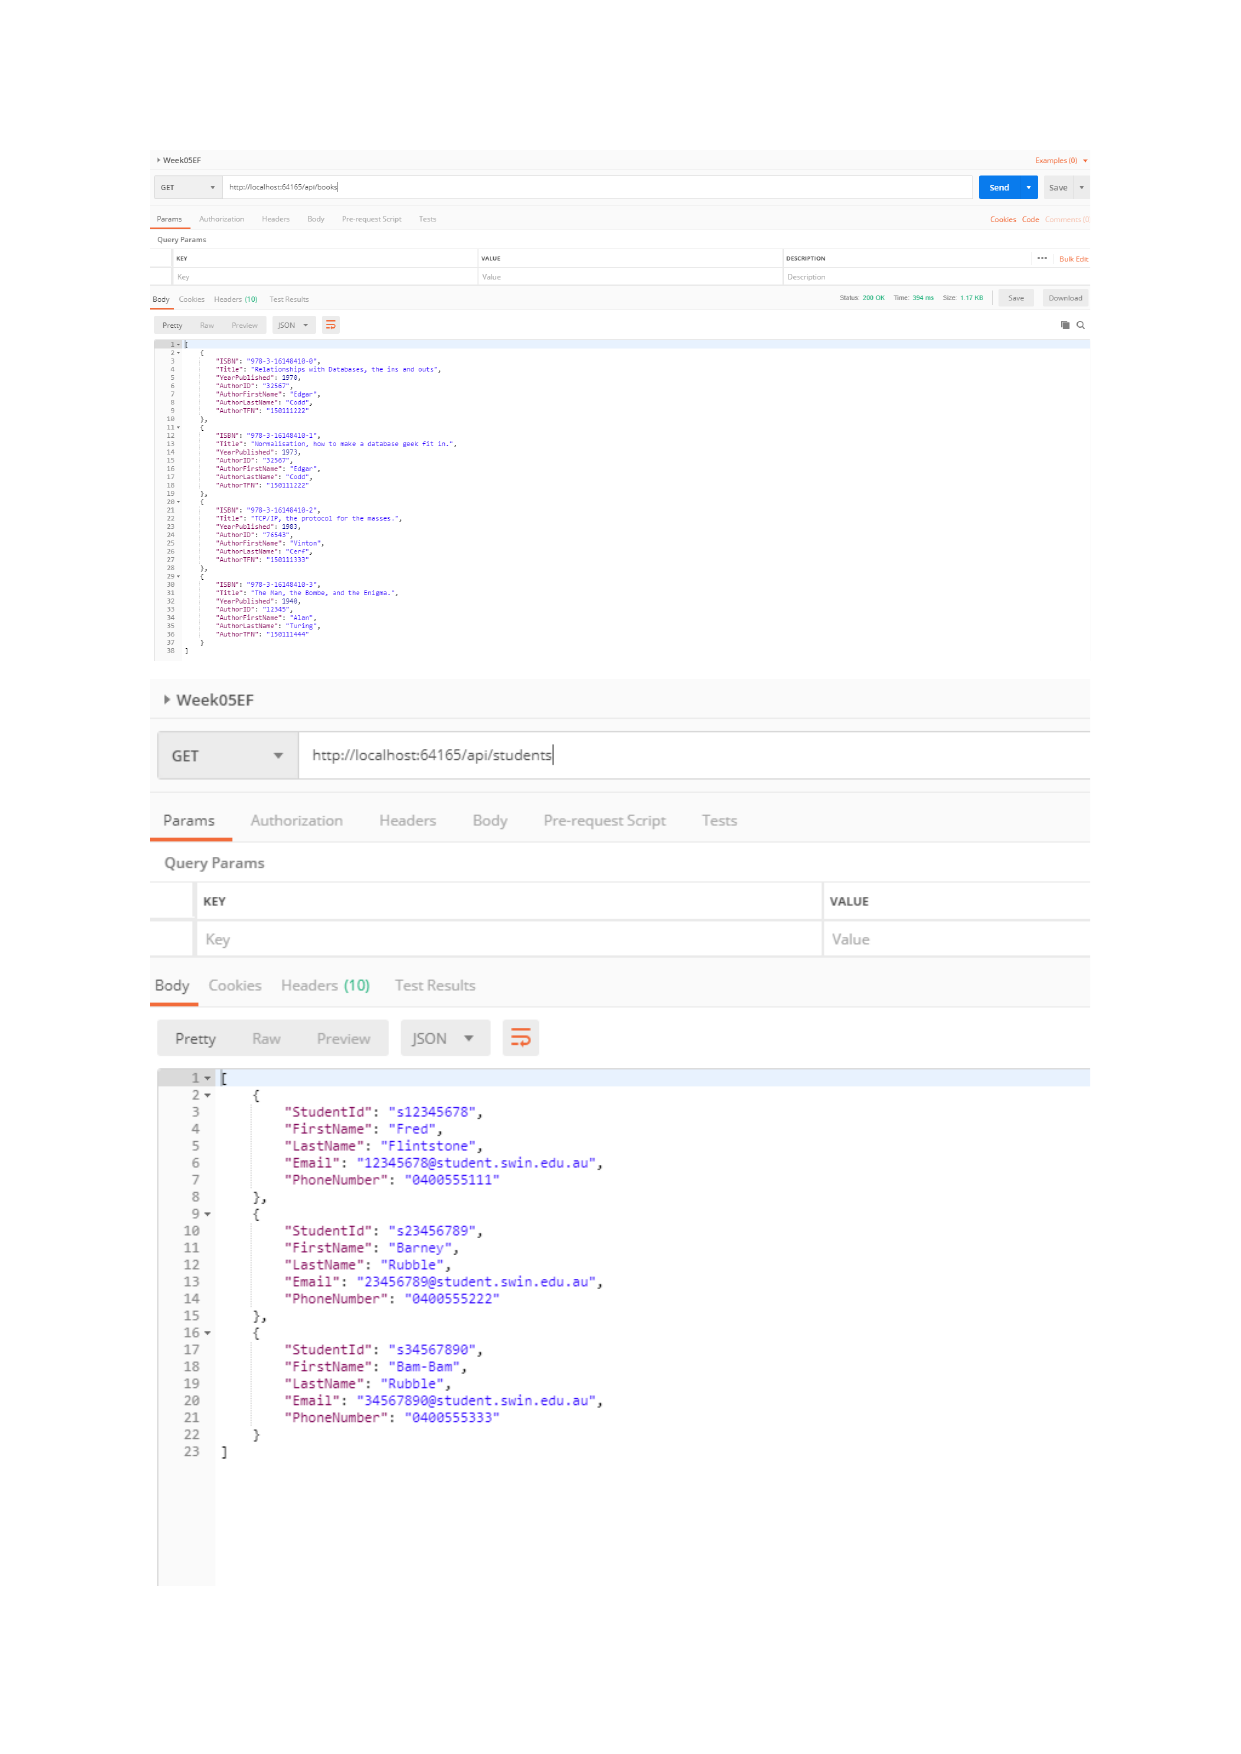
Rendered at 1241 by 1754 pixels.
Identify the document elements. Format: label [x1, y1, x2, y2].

picture [150, 679, 1091, 1586]
picture [150, 150, 1091, 661]
